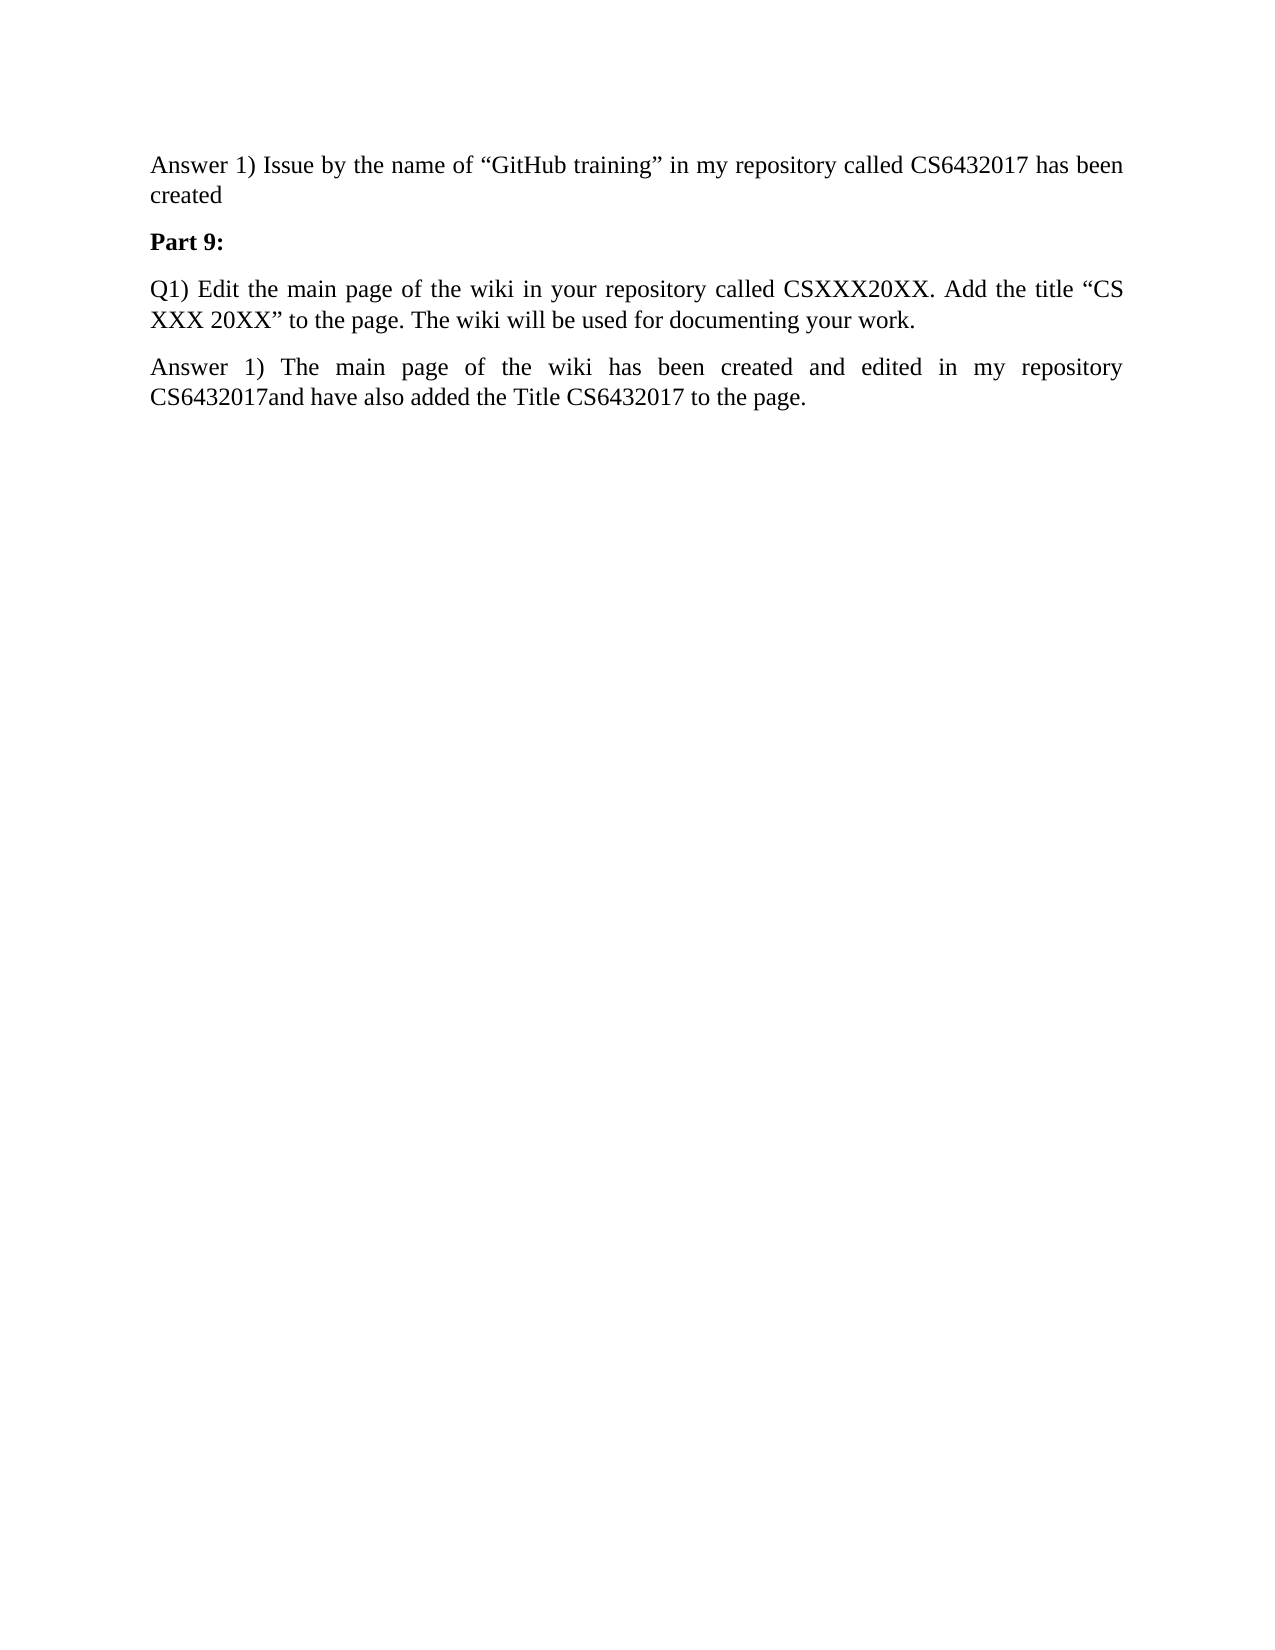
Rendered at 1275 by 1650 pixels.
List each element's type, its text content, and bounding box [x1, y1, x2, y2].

text Answer 1) Issue by the name of “GitHub training” in my repository called CS6432017 has been created [150, 150, 1125, 209]
text Part 9: [150, 227, 1125, 256]
text Answer 1) The main page of the wiki has been created and edited in my repository CS6432017and have also added the Title CS6432017 to the page. [150, 352, 1125, 411]
text Q1) Edit the main page of the wiki in your repository called CSXXX20XX. Add the title “CS XXX 20XX” to the page. The wiki will be used for documenting your work. [150, 274, 1125, 334]
